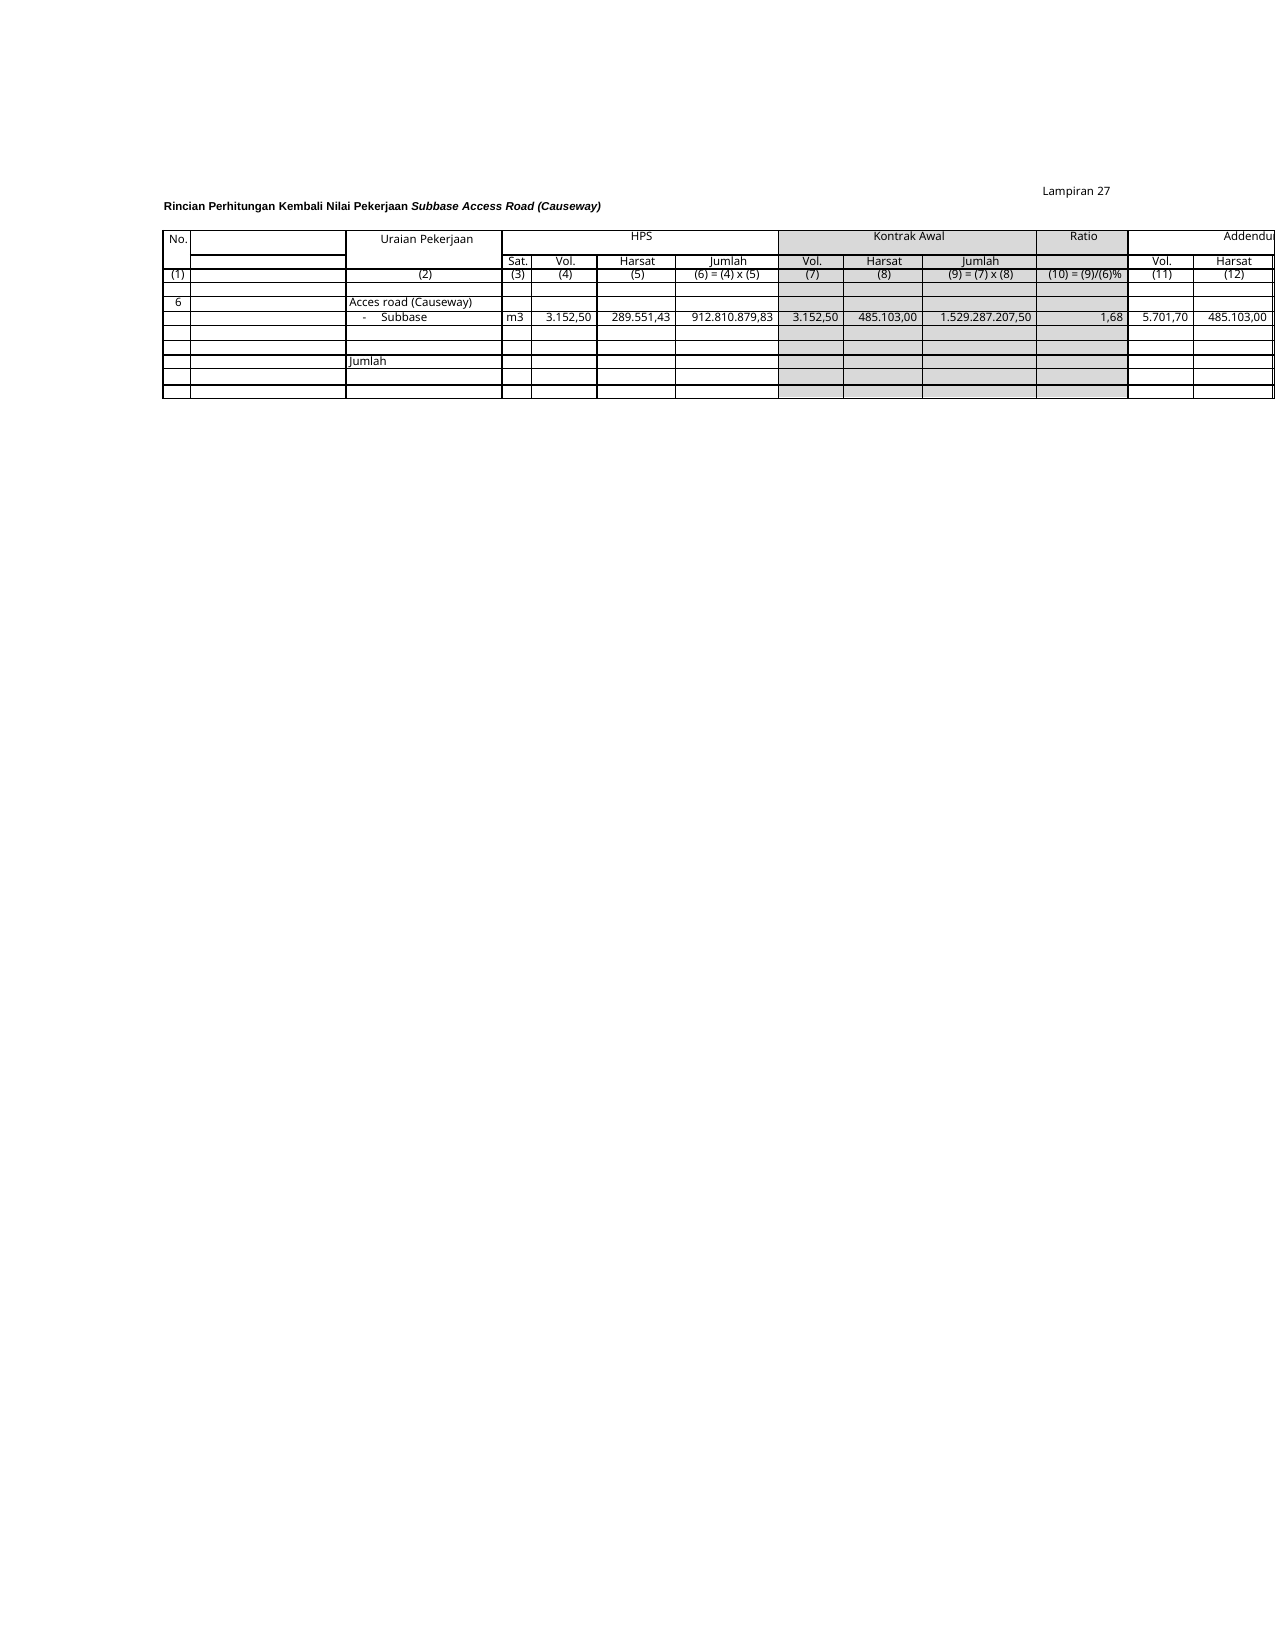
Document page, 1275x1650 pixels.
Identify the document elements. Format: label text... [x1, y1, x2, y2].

table_cell [844, 283, 922, 296]
table_cell [503, 369, 531, 384]
table_header Uraian Pekerjaan [347, 231, 501, 268]
table_cell [1129, 283, 1193, 296]
table_cell [1129, 369, 1193, 384]
table_cell 912.810.879,83 [676, 312, 778, 325]
table_cell [532, 356, 596, 368]
table_cell [191, 341, 345, 354]
table_cell [676, 326, 778, 340]
table_cell - Subbase [347, 312, 501, 325]
table_cell [503, 297, 531, 311]
table_cell [923, 386, 1036, 397]
table_cell [503, 356, 531, 368]
table_cell [1037, 356, 1127, 368]
table_cell [598, 341, 675, 354]
table_cell [676, 386, 778, 397]
table_cell [532, 341, 596, 354]
table_cell [532, 326, 596, 340]
table_cell [779, 356, 843, 368]
table_cell [347, 386, 501, 397]
table_cell [1037, 326, 1127, 340]
table_cell [532, 369, 596, 384]
table_cell [1194, 356, 1272, 368]
table_cell [923, 341, 1036, 354]
table_cell [191, 356, 345, 368]
table_cell [347, 369, 501, 384]
table_cell [1129, 386, 1193, 397]
table_cell m3 [503, 312, 531, 325]
table_cell [347, 283, 501, 296]
table_cell [1037, 341, 1127, 354]
table_cell [598, 386, 675, 397]
table_cell [779, 283, 843, 296]
table_cell [844, 326, 922, 340]
table_cell [1037, 283, 1127, 296]
table_cell [844, 297, 922, 311]
table_cell [676, 356, 778, 368]
table_cell [503, 326, 531, 340]
table_cell [532, 386, 596, 397]
table_cell 1,68 [1037, 312, 1127, 325]
table_cell [503, 386, 531, 397]
table_cell 3.152,50 [779, 312, 843, 325]
table_header Ratio [1037, 231, 1127, 254]
table_cell [347, 341, 501, 354]
table_cell [1194, 297, 1272, 311]
text Lampiran 27 [150, 183, 1110, 198]
table_cell [923, 369, 1036, 384]
table_cell [676, 297, 778, 311]
table_cell [923, 297, 1036, 311]
table_cell 289.551,43 [598, 312, 675, 325]
table_cell [191, 326, 345, 340]
table_cell [1194, 341, 1272, 354]
table_cell [779, 369, 843, 384]
table_cell [503, 283, 531, 296]
table_cell [191, 297, 345, 311]
table_cell [844, 356, 922, 368]
table_cell [191, 386, 345, 397]
table_cell [191, 369, 345, 384]
table_cell [1129, 326, 1193, 340]
table_cell [164, 326, 190, 340]
table_cell 485.103,00 [844, 312, 922, 325]
table_cell [779, 297, 843, 311]
table_cell [191, 256, 345, 268]
table_cell [1194, 369, 1272, 384]
table_cell 5.701,70 [1129, 312, 1193, 325]
table_cell [164, 386, 190, 397]
table_header Addendum V [1129, 231, 1274, 254]
table_cell [347, 326, 501, 340]
table_cell [532, 297, 596, 311]
table_cell [598, 297, 675, 311]
table_cell [191, 283, 345, 296]
table_cell [191, 312, 345, 325]
table_cell [1129, 356, 1193, 368]
table_cell [923, 326, 1036, 340]
table_header HPS [503, 231, 778, 254]
table_cell 1.529.287.207,50 [923, 312, 1036, 325]
table_cell [164, 341, 190, 354]
table_cell [1194, 386, 1272, 397]
table_cell [1129, 341, 1193, 354]
table_cell [1037, 386, 1127, 397]
table_cell [164, 283, 190, 296]
table_cell [779, 386, 843, 397]
table_cell [598, 326, 675, 340]
table_cell [1037, 297, 1127, 311]
table_cell [779, 326, 843, 340]
text Rincian Perhitungan Kembali Nilai Pekerjaan Subbase Access Road (Causeway) [164, 200, 1125, 213]
table_cell [1037, 256, 1127, 268]
table_cell [164, 369, 190, 384]
table_cell [191, 270, 345, 282]
table_cell 485.103,00 [1194, 312, 1272, 325]
table_cell 3.152,50 [532, 312, 596, 325]
table_cell [844, 369, 922, 384]
table_cell [1194, 326, 1272, 340]
table_header No. [164, 231, 190, 268]
table_cell [598, 369, 675, 384]
table_cell [844, 341, 922, 354]
table_cell Acces road (Causeway) [347, 297, 501, 311]
table_cell [164, 312, 190, 325]
table_cell [923, 356, 1036, 368]
table_cell [1194, 283, 1272, 296]
table_cell [676, 341, 778, 354]
table_cell [676, 283, 778, 296]
table_cell [1129, 297, 1193, 311]
table_header Kontrak Awal [779, 231, 1036, 254]
table_cell [676, 369, 778, 384]
table_cell [598, 283, 675, 296]
table_cell [598, 356, 675, 368]
table_cell [844, 386, 922, 397]
table_cell [164, 356, 190, 368]
table_cell [503, 341, 531, 354]
table_cell [1037, 369, 1127, 384]
table_header [191, 231, 345, 254]
table_cell [779, 341, 843, 354]
table_cell [923, 283, 1036, 296]
table_cell [532, 283, 596, 296]
table_cell 6 [164, 297, 190, 311]
